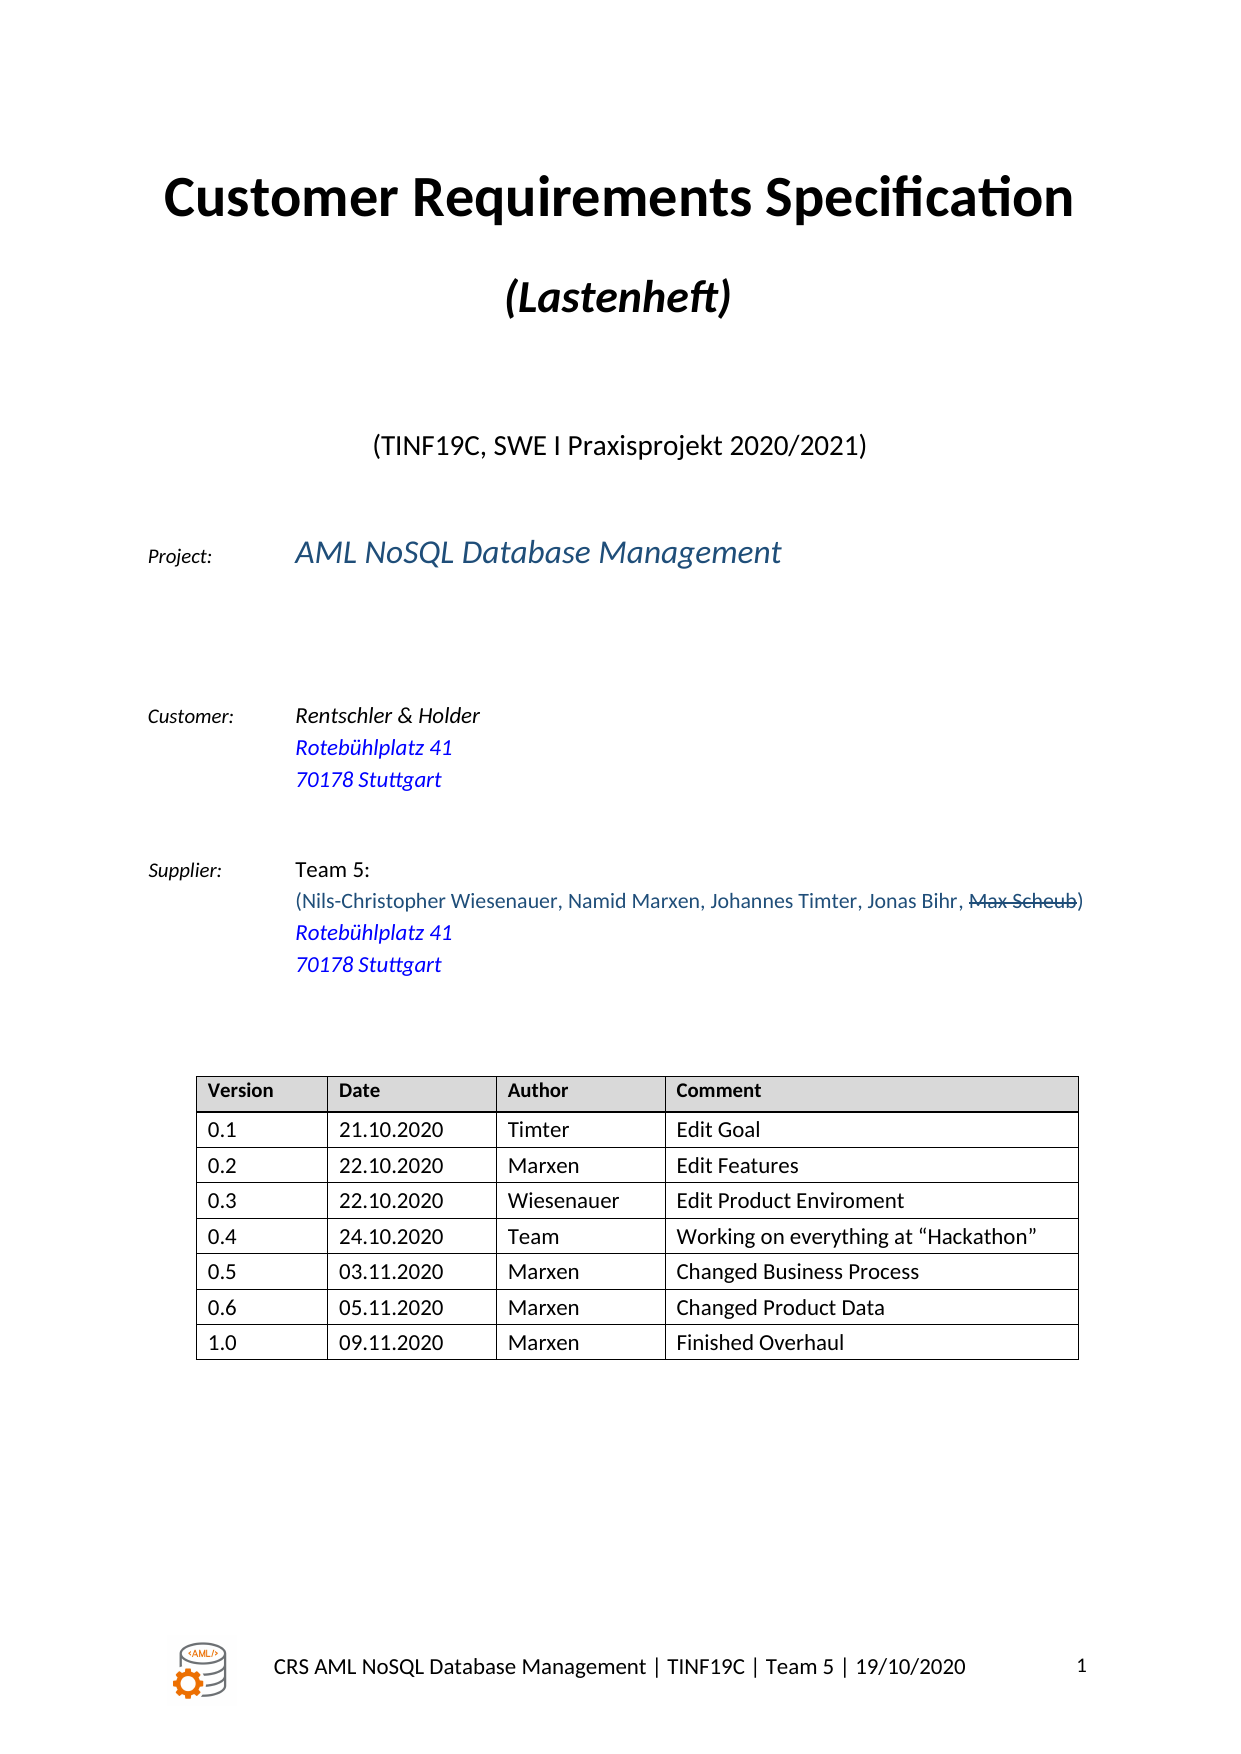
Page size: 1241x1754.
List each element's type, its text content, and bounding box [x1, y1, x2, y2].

text (TINF19C, SWE I Praxisprojekt 2020/2021) [148, 427, 1092, 463]
table_cell 24.10.2020 [328, 1219, 496, 1253]
table_cell Changed Product Data [666, 1290, 1078, 1324]
table_cell 21.10.2020 [328, 1113, 496, 1147]
table_header Author [497, 1077, 665, 1111]
table_cell 0.6 [197, 1290, 327, 1324]
table_cell Changed Business Process [666, 1254, 1078, 1288]
text Project: AML NoSQL Database Management [148, 531, 1092, 572]
text (Nils-Christopher Wiesenauer, Namid Marxen, Johannes Timter, Jonas Bihr, Max Scheub) [295, 888, 1092, 914]
table_header Date [328, 1077, 496, 1111]
text Rotebühlplatz 41 [148, 918, 1092, 946]
table_cell Wiesenauer [497, 1183, 665, 1218]
table_cell Marxen [497, 1325, 665, 1359]
table_cell Marxen [497, 1290, 665, 1324]
table_cell Edit Product Enviroment [666, 1183, 1078, 1218]
table_cell Edit Features [666, 1148, 1078, 1182]
table_header Comment [666, 1077, 1078, 1111]
table_cell Edit Goal [666, 1113, 1078, 1147]
table_cell 22.10.2020 [328, 1183, 496, 1218]
table_cell Marxen [497, 1254, 665, 1288]
text Customer: Rentschler & Holder [148, 701, 1092, 729]
table_cell Team [497, 1219, 665, 1253]
text Rotebühlplatz 41 [148, 733, 1092, 761]
table_cell 0.3 [197, 1183, 327, 1218]
table_cell Finished Overhaul [666, 1325, 1078, 1359]
table_cell 22.10.2020 [328, 1148, 496, 1182]
picture [167, 1635, 238, 1706]
table_cell 05.11.2020 [328, 1290, 496, 1324]
text (Lastenheft) [148, 268, 1092, 324]
table_cell 0.2 [197, 1148, 327, 1182]
text 70178 Stuttgart [148, 950, 1092, 978]
text Supplier: Team 5: [148, 855, 1092, 883]
text 70178 Stuttgart [148, 766, 1092, 793]
table_cell 0.4 [197, 1219, 327, 1253]
table_cell Timter [497, 1113, 665, 1147]
table_cell Working on everything at “Hackathon” [666, 1219, 1078, 1253]
table_header Version [197, 1077, 327, 1111]
text Customer Requirements Specification [148, 160, 1092, 256]
table_cell Marxen [497, 1148, 665, 1182]
table_cell 03.11.2020 [328, 1254, 496, 1288]
table_cell 09.11.2020 [328, 1325, 496, 1359]
table_cell 0.1 [197, 1113, 327, 1147]
table_cell 0.5 [197, 1254, 327, 1288]
table_cell 1.0 [197, 1325, 327, 1359]
